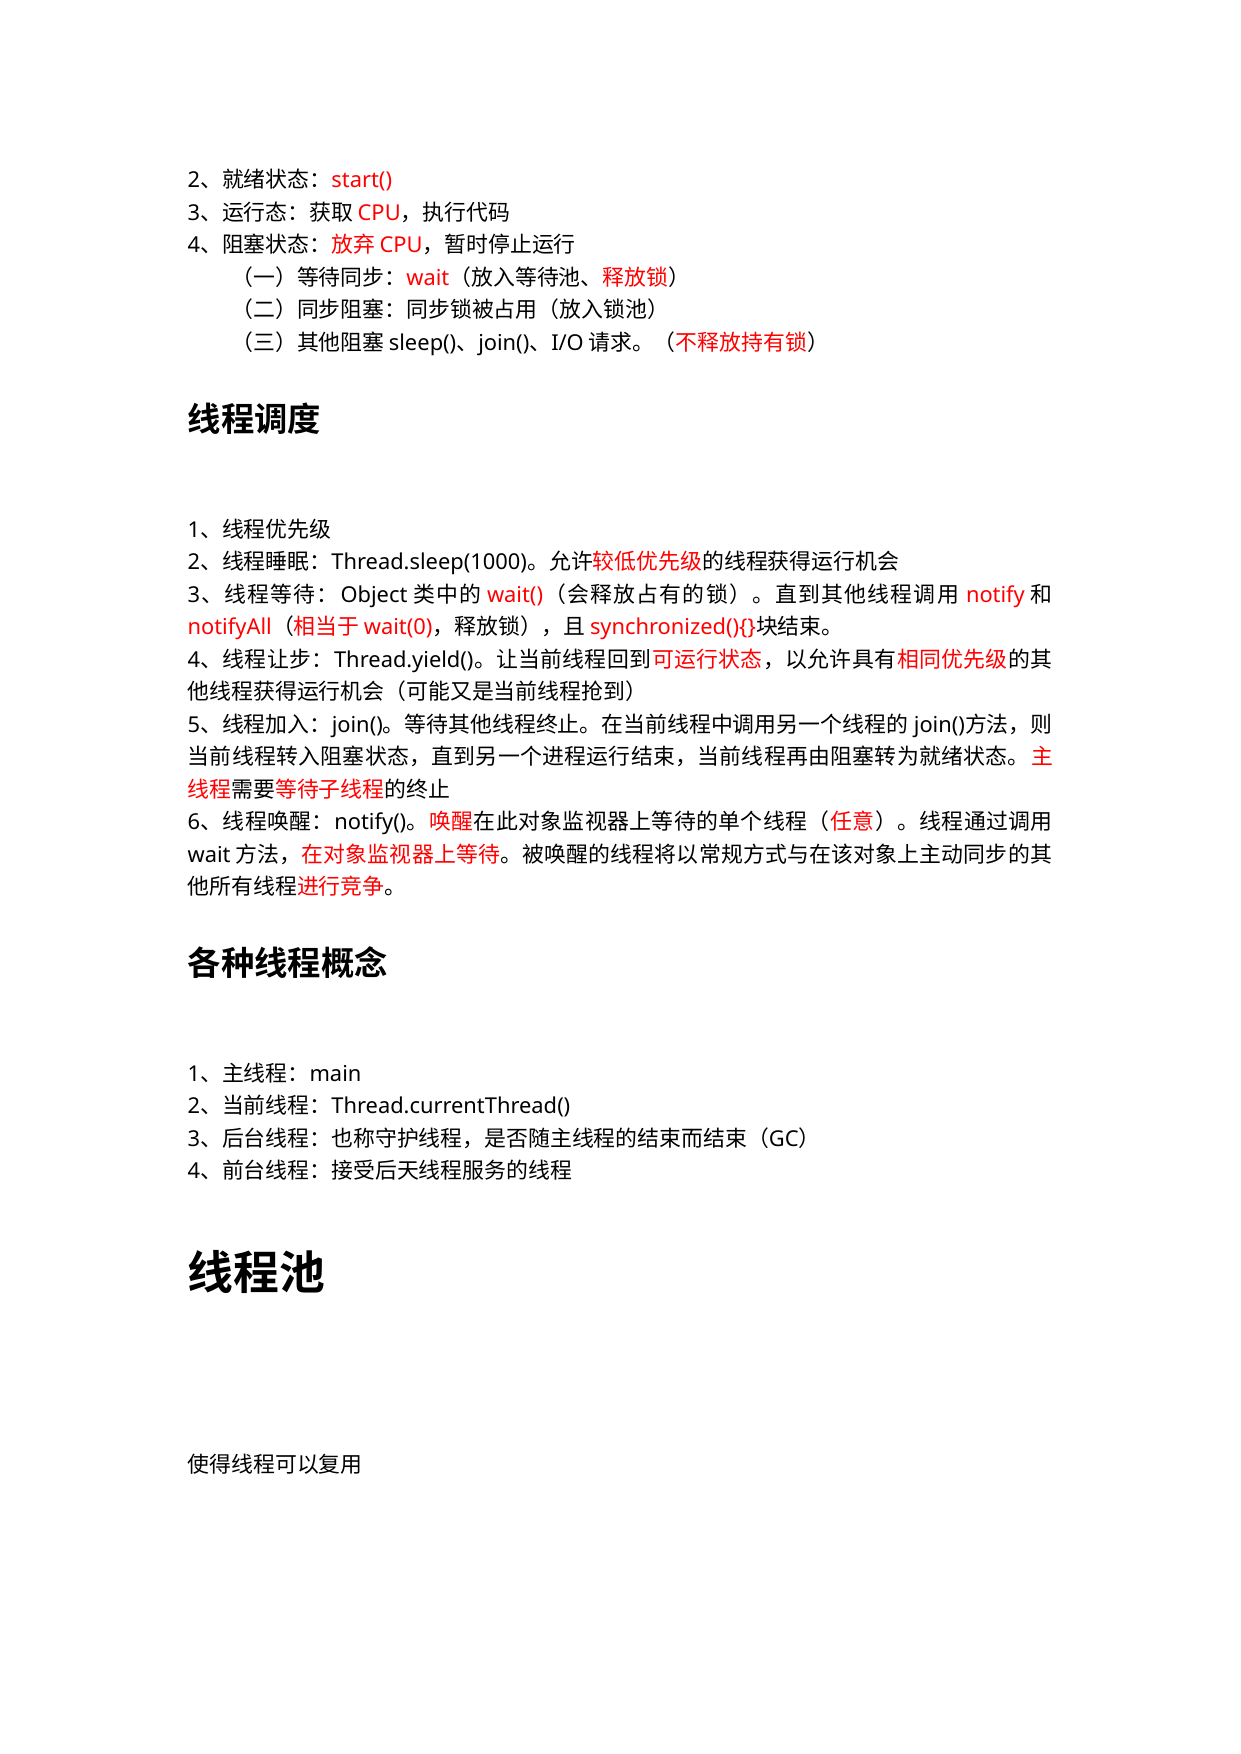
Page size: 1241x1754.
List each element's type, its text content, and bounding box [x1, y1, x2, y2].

text 2、就绪状态：start() [187, 162, 1053, 194]
text （二）同步阻塞：同步锁被占用（放入锁池） [187, 292, 1053, 324]
text 2、当前线程：Thread.currentThread() [187, 1088, 1053, 1121]
text 4、线程让步：Thread.yield()。让当前线程回到可运行状态，以允许具有相同优先级的其他线程获得运行机会（可能又是当前线程抢到） [187, 641, 1053, 706]
text 3、运行态：获取CPU，执行代码 [187, 194, 1053, 227]
text 6、线程唤醒：notify()。唤醒在此对象监视器上等待的单个线程（任意）。线程通过调用wait方法，在对象监视器上等待。被唤醒的线程将以常规方式与在该对象上主动同步的其他所有线程进行竞争。 [187, 804, 1053, 901]
text 使得线程可以复用 [187, 1446, 1053, 1479]
text （一）等待同步：wait（放入等待池、释放锁） [187, 259, 1053, 292]
subtitle 线程池 [187, 1221, 1053, 1318]
text 4、前台线程：接受后天线程服务的线程 [187, 1153, 1053, 1186]
subtitle 线程调度 [187, 384, 1053, 449]
text 1、主线程：main [187, 1056, 1053, 1088]
text （三）其他阻塞sleep()、join()、I/O请求。（不释放持有锁） [187, 324, 1053, 357]
text 3、线程等待：Object类中的wait()（会释放占有的锁）。直到其他线程调用notify和notifyAll（相当于wait(0)，释放锁），且synchronized(){}块结束。 [187, 576, 1053, 641]
subtitle 各种线程概念 [187, 928, 1053, 993]
text 1、线程优先级 [187, 511, 1053, 544]
text 3、后台线程：也称守护线程，是否随主线程的结束而结束（GC） [187, 1121, 1053, 1153]
text 2、线程睡眠：Thread.sleep(1000)。允许较低优先级的线程获得运行机会 [187, 544, 1053, 576]
text 4、阻塞状态：放弃CPU，暂时停止运行 [187, 227, 1053, 259]
text 5、线程加入：join()。等待其他线程终止。在当前线程中调用另一个线程的join()方法，则当前线程转入阻塞状态，直到另一个进程运行结束，当前线程再由阻塞转为就绪状态。主线程需要等待子线程的终止 [187, 706, 1053, 804]
